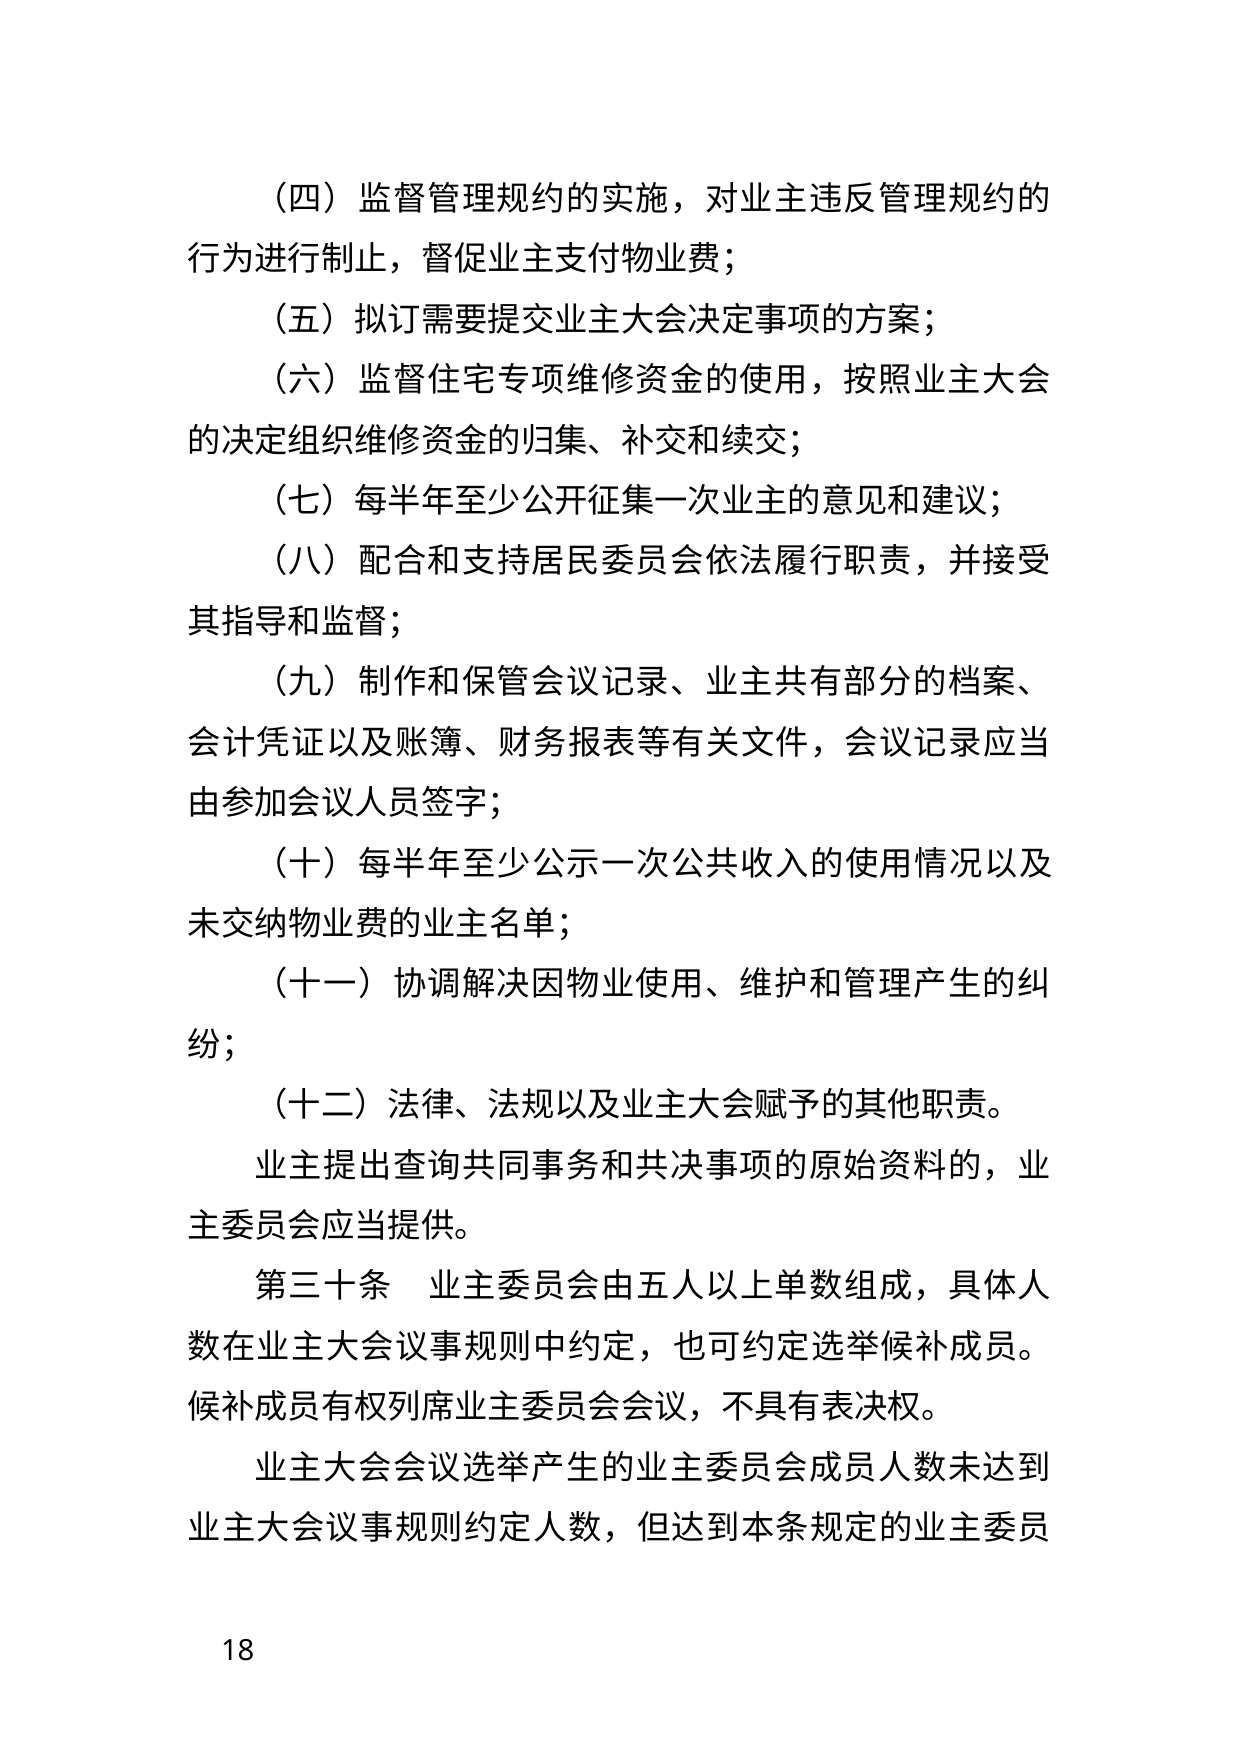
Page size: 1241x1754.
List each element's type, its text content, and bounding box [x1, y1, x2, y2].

text （九）制作和保管会议记录、业主共有部分的档案、会计凭证以及账簿、财务报表等有关文件，会议记录应当由参加会议人员签字； [187, 645, 1053, 827]
text （八）配合和支持居民委员会依法履行职责，并接受其指导和监督； [187, 524, 1053, 645]
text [187, 1431, 1053, 1552]
text （十）每半年至少公示一次公共收入的使用情况以及未交纳物业费的业主名单； [187, 827, 1053, 947]
text （七）每半年至少公开征集一次业主的意见和建议； [187, 464, 1053, 524]
text （六）监督住宅专项维修资金的使用，按照业主大会的决定组织维修资金的归集、补交和续交； [187, 343, 1053, 464]
text 第三十条 业主委员会由五人以上单数组成，具体人数在业主大会议事规则中约定，也可约定选举候补成员。候补成员有权列席业主委员会会议，不具有表决权。 [187, 1249, 1053, 1431]
text （五）拟订需要提交业主大会决定事项的方案； [187, 283, 1053, 343]
text （十一）协调解决因物业使用、维护和管理产生的纠纷； [187, 947, 1053, 1068]
text （十二）法律、法规以及业主大会赋予的其他职责。 [187, 1068, 1053, 1129]
text 业主提出查询共同事务和共决事项的原始资料的，业主委员会应当提供。 [187, 1129, 1053, 1249]
text （四）监督管理规约的实施，对业主违反管理规约的行为进行制止，督促业主支付物业费； [187, 162, 1053, 283]
